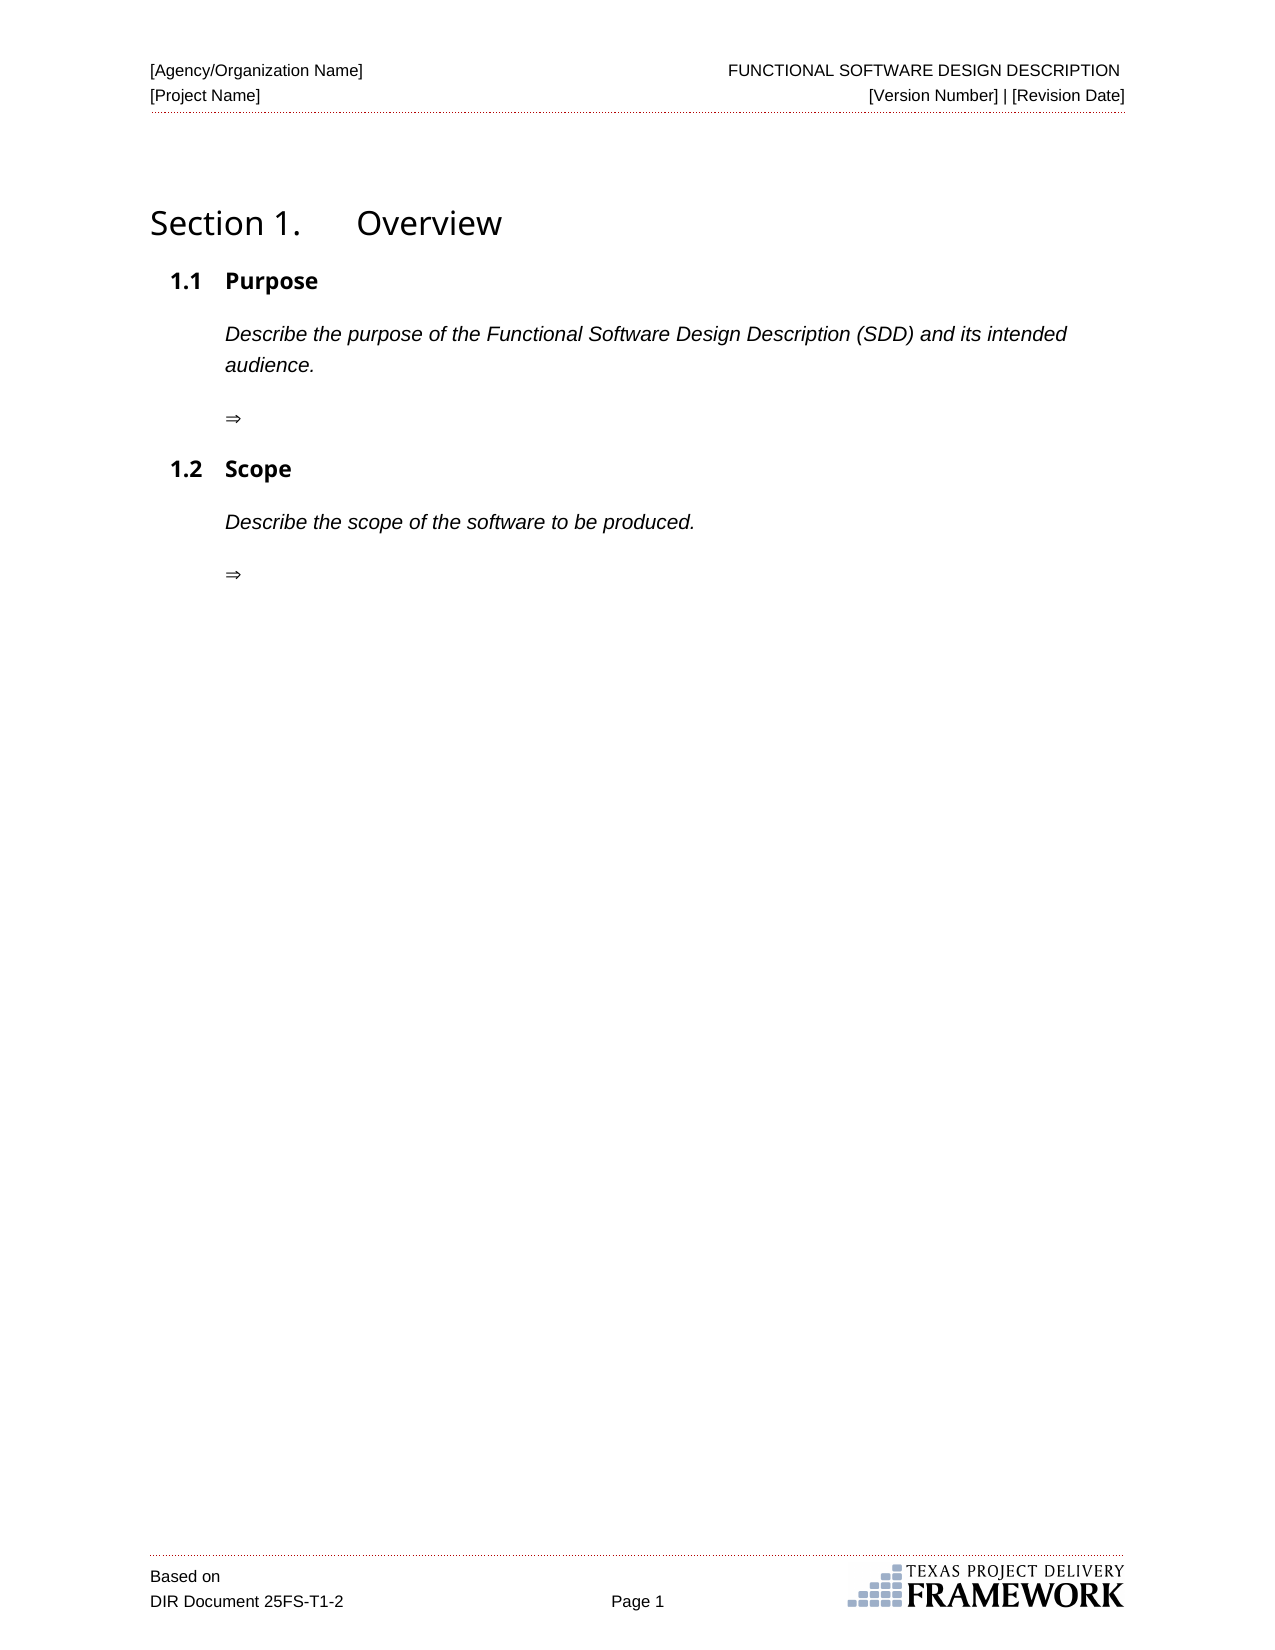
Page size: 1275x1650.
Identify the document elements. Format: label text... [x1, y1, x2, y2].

text  [225, 400, 1125, 431]
subtitle Section 1. Overview [150, 202, 1125, 244]
text Describe the scope of the software to be produced. [225, 504, 1125, 535]
subtitle 1.1 Purpose [169, 264, 1125, 296]
subtitle 1.2 Scope [169, 452, 1125, 483]
picture [847, 1562, 1125, 1608]
text  [225, 556, 1125, 587]
text Describe the purpose of the Functional Software Design Description (SDD) and its intended audience. [225, 317, 1125, 379]
